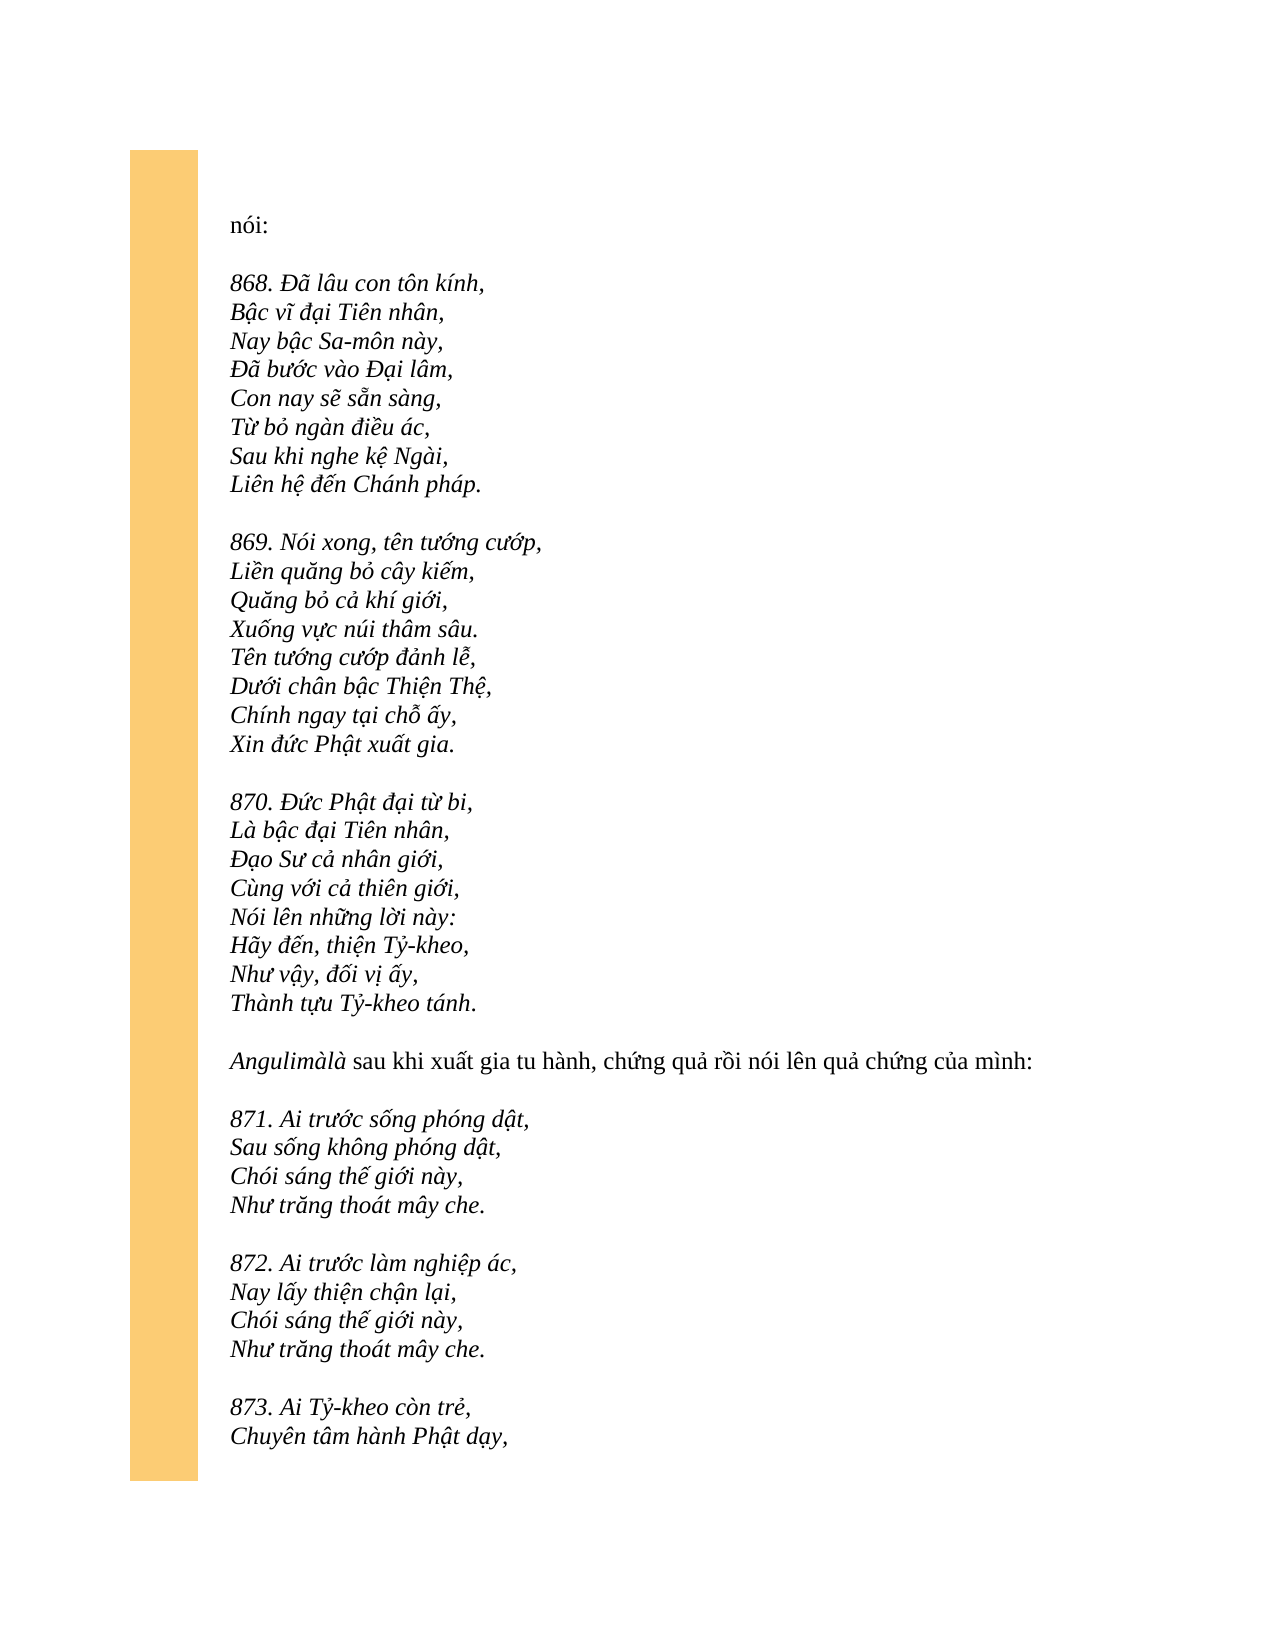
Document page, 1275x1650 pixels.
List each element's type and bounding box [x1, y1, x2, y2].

table_header [130, 150, 198, 1481]
table_header [199, 150, 1145, 1481]
